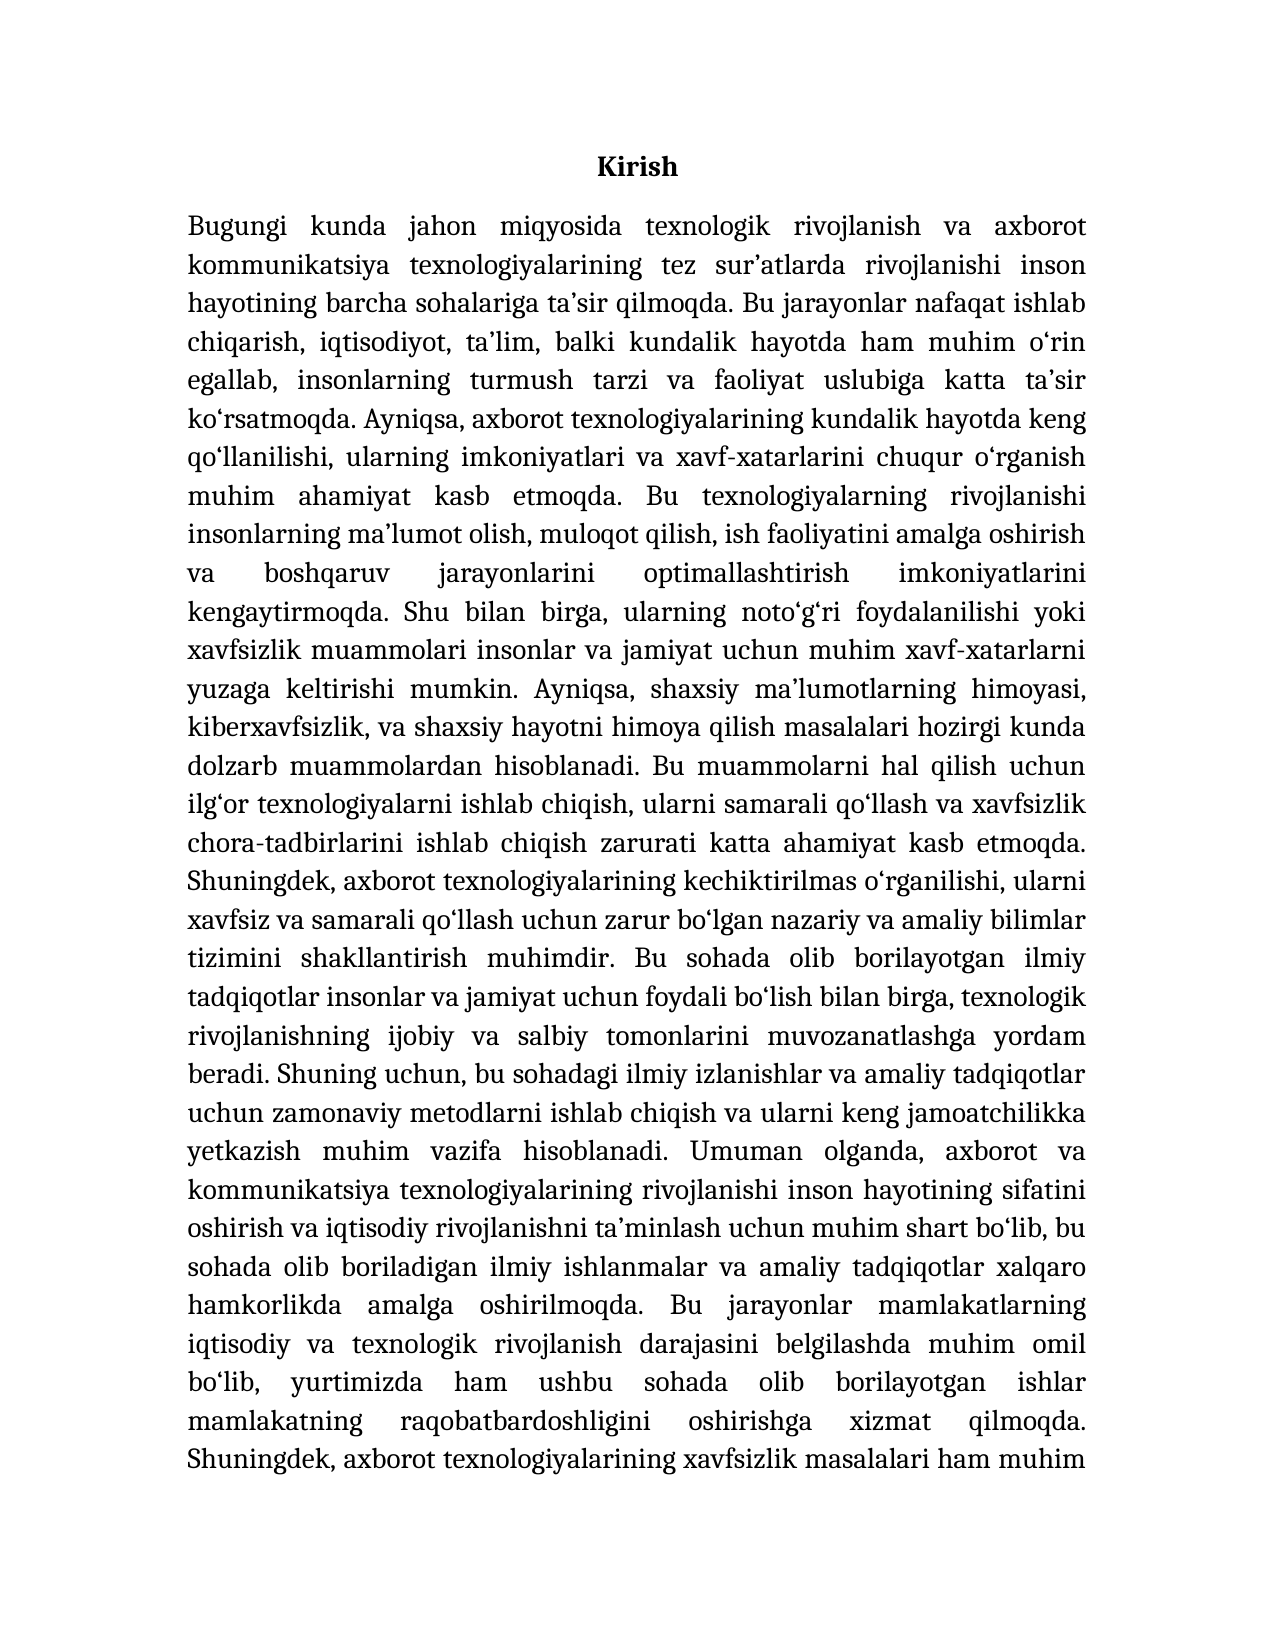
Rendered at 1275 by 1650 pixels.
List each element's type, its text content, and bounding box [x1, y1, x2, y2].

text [187, 209, 1087, 1476]
text Kirish [187, 150, 1087, 183]
